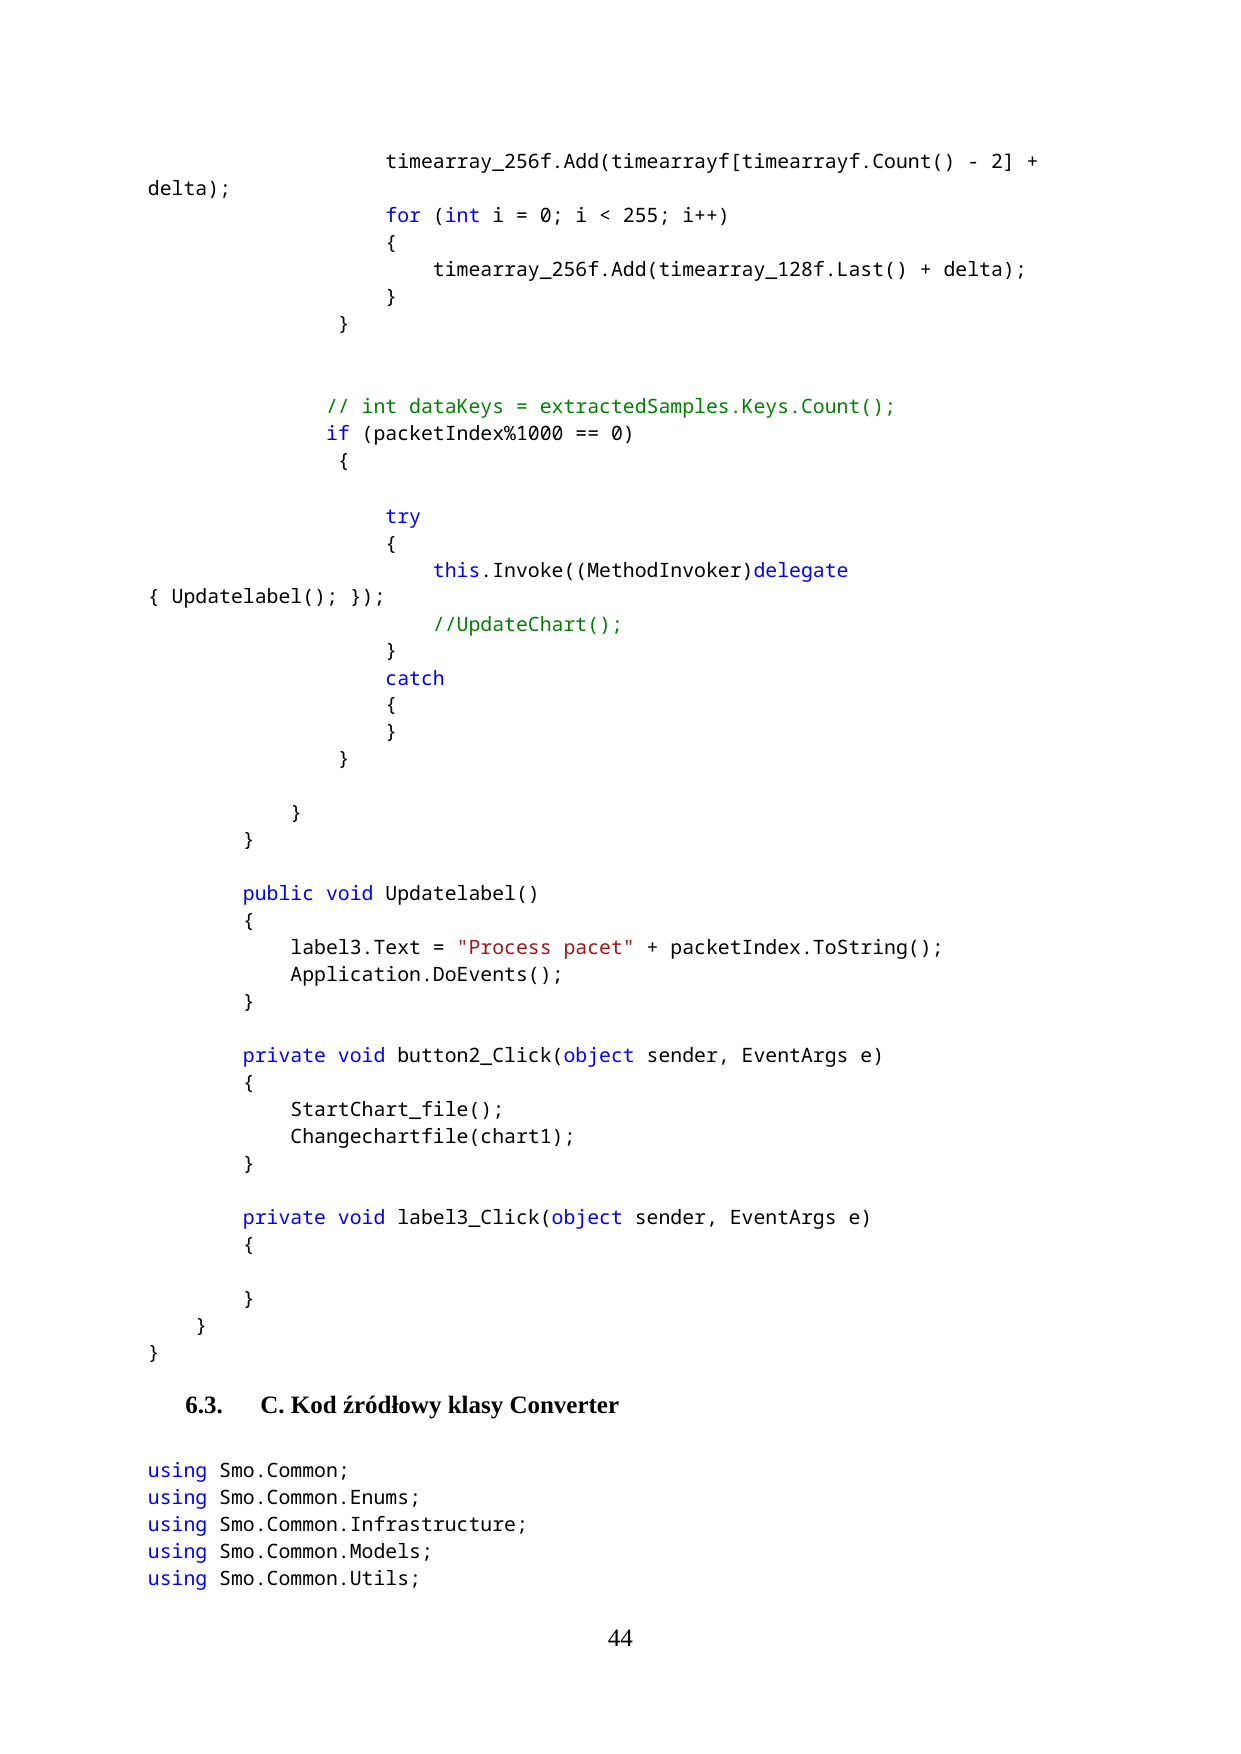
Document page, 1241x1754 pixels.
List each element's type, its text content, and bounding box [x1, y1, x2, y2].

text StartChart_file(); [148, 1095, 1093, 1122]
text private void button2_Click(object sender, EventArgs e) [148, 1041, 1093, 1068]
text } [148, 1149, 1093, 1176]
text public void Updatelabel() [148, 879, 1093, 907]
text } [148, 309, 1093, 336]
text using Smo.Common.Utils; [148, 1564, 1093, 1591]
text { [148, 446, 1093, 473]
text { [148, 529, 1093, 556]
text { [148, 907, 1093, 933]
text catch [148, 664, 1093, 691]
text } [148, 1338, 1093, 1365]
text using Smo.Common.Enums; [148, 1483, 1093, 1510]
text { [148, 228, 1093, 256]
text } [148, 637, 1093, 664]
text if (packetIndex%1000 == 0) [148, 419, 1093, 446]
text } [148, 745, 1093, 772]
text } [148, 1311, 1093, 1338]
text using Smo.Common.Models; [148, 1537, 1093, 1564]
text timearray_256f.Add(timearray_128f.Last() + delta); [148, 256, 1093, 282]
text for (int i = 0; i < 255; i++) [148, 202, 1093, 228]
subtitle C. Kod źródłowy klasy Converter [185, 1390, 1093, 1419]
text } [148, 282, 1093, 309]
text label3.Text = "Process pacet" + packetIndex.ToString(); [148, 933, 1093, 961]
text } [148, 1284, 1093, 1311]
text private void label3_Click(object sender, EventArgs e) [148, 1203, 1093, 1230]
text // int dataKeys = extractedSamples.Keys.Count(); [148, 392, 1093, 419]
text using Smo.Common.Infrastructure; [148, 1510, 1093, 1537]
text } [148, 799, 1093, 826]
text { [148, 691, 1093, 718]
text } [148, 718, 1093, 745]
text Application.DoEvents(); [148, 961, 1093, 987]
text { [148, 1068, 1093, 1095]
text } [148, 826, 1093, 853]
text } [148, 987, 1093, 1014]
text timearray_256f.Add(timearrayf[timearrayf.Count() - 2] + delta); [148, 148, 1093, 202]
text using Smo.Common; [148, 1456, 1093, 1483]
text { [148, 1230, 1093, 1257]
text //UpdateChart(); [148, 610, 1093, 637]
text this.Invoke((MethodInvoker)delegate { Updatelabel(); }); [148, 556, 1093, 610]
text try [148, 502, 1093, 529]
text Changechartfile(chart1); [148, 1122, 1093, 1149]
